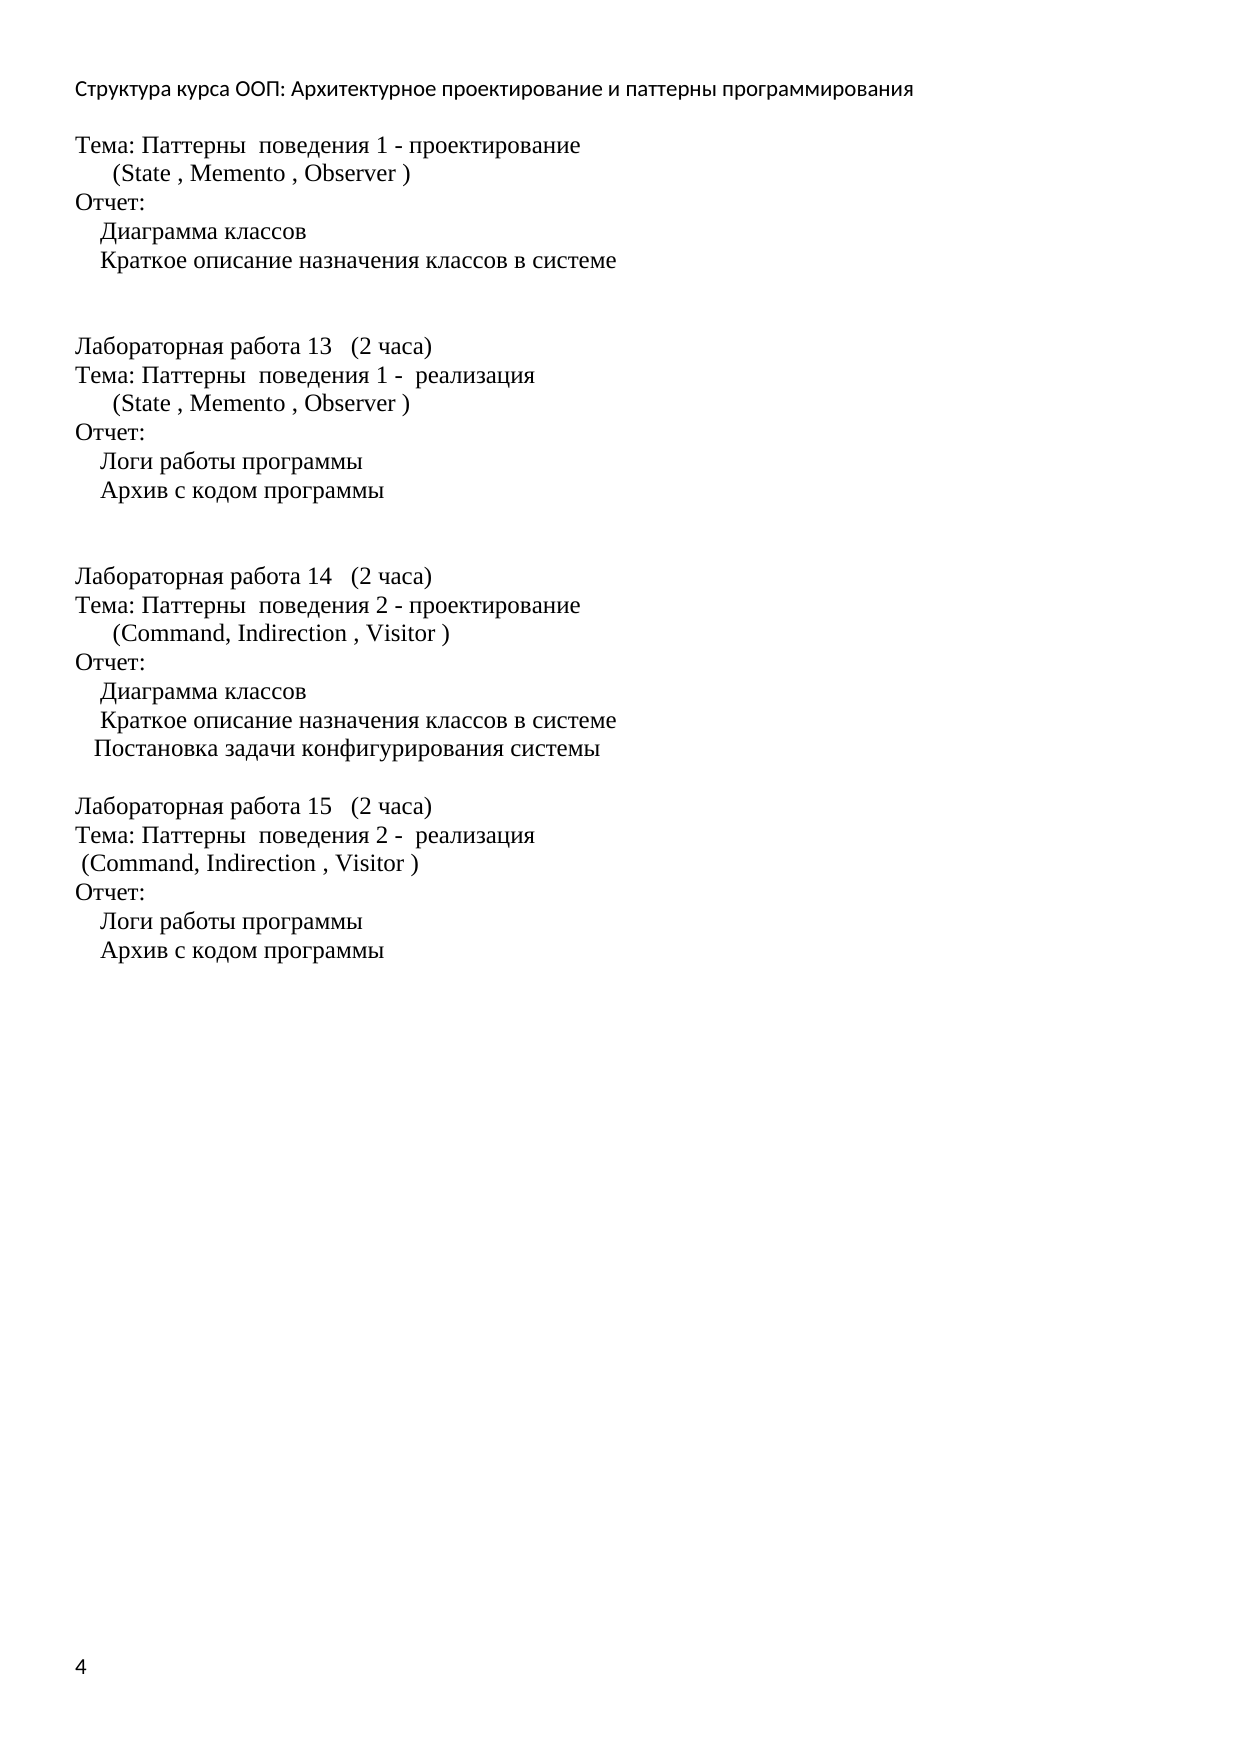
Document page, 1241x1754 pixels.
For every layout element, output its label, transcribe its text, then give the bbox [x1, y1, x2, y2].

text Логи работы программы [75, 446, 1165, 475]
text Тема: Паттерны поведения 1 - проектирование [75, 130, 1165, 158]
text Лабораторная работа 14 (2 часа) [75, 561, 1165, 590]
text Постановка задачи конфигурирования системы [75, 733, 1165, 762]
text Отчет: [75, 417, 1165, 446]
text Отчет: [75, 187, 1165, 216]
text (State , Memento , Observer ) [75, 158, 1165, 187]
text Диаграмма классов [75, 216, 1165, 245]
text Отчет: [75, 877, 1165, 906]
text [75, 245, 1165, 273]
text Отчет: [75, 647, 1165, 676]
text Тема: Паттерны поведения 2 - проектирование [75, 590, 1165, 618]
text Тема: Паттерны поведения 1 - реализация [75, 360, 1165, 388]
text (Command, Indirection , Visitor ) [75, 618, 1165, 647]
text Диаграмма классов [75, 676, 1165, 705]
text Логи работы программы [75, 906, 1165, 935]
text Лабораторная работа 13 (2 часа) [75, 331, 1165, 360]
text (State , Memento , Observer ) [75, 388, 1165, 417]
text Краткое описание назначения классов в системе [75, 705, 1165, 733]
text Тема: Паттерны поведения 2 - реализация [75, 820, 1165, 848]
text Лабораторная работа 15 (2 часа) [75, 791, 1165, 820]
text (Command, Indirection , Visitor ) [75, 848, 1165, 877]
text Архив с кодом программы [75, 935, 1165, 963]
text Архив с кодом программы [75, 475, 1165, 503]
